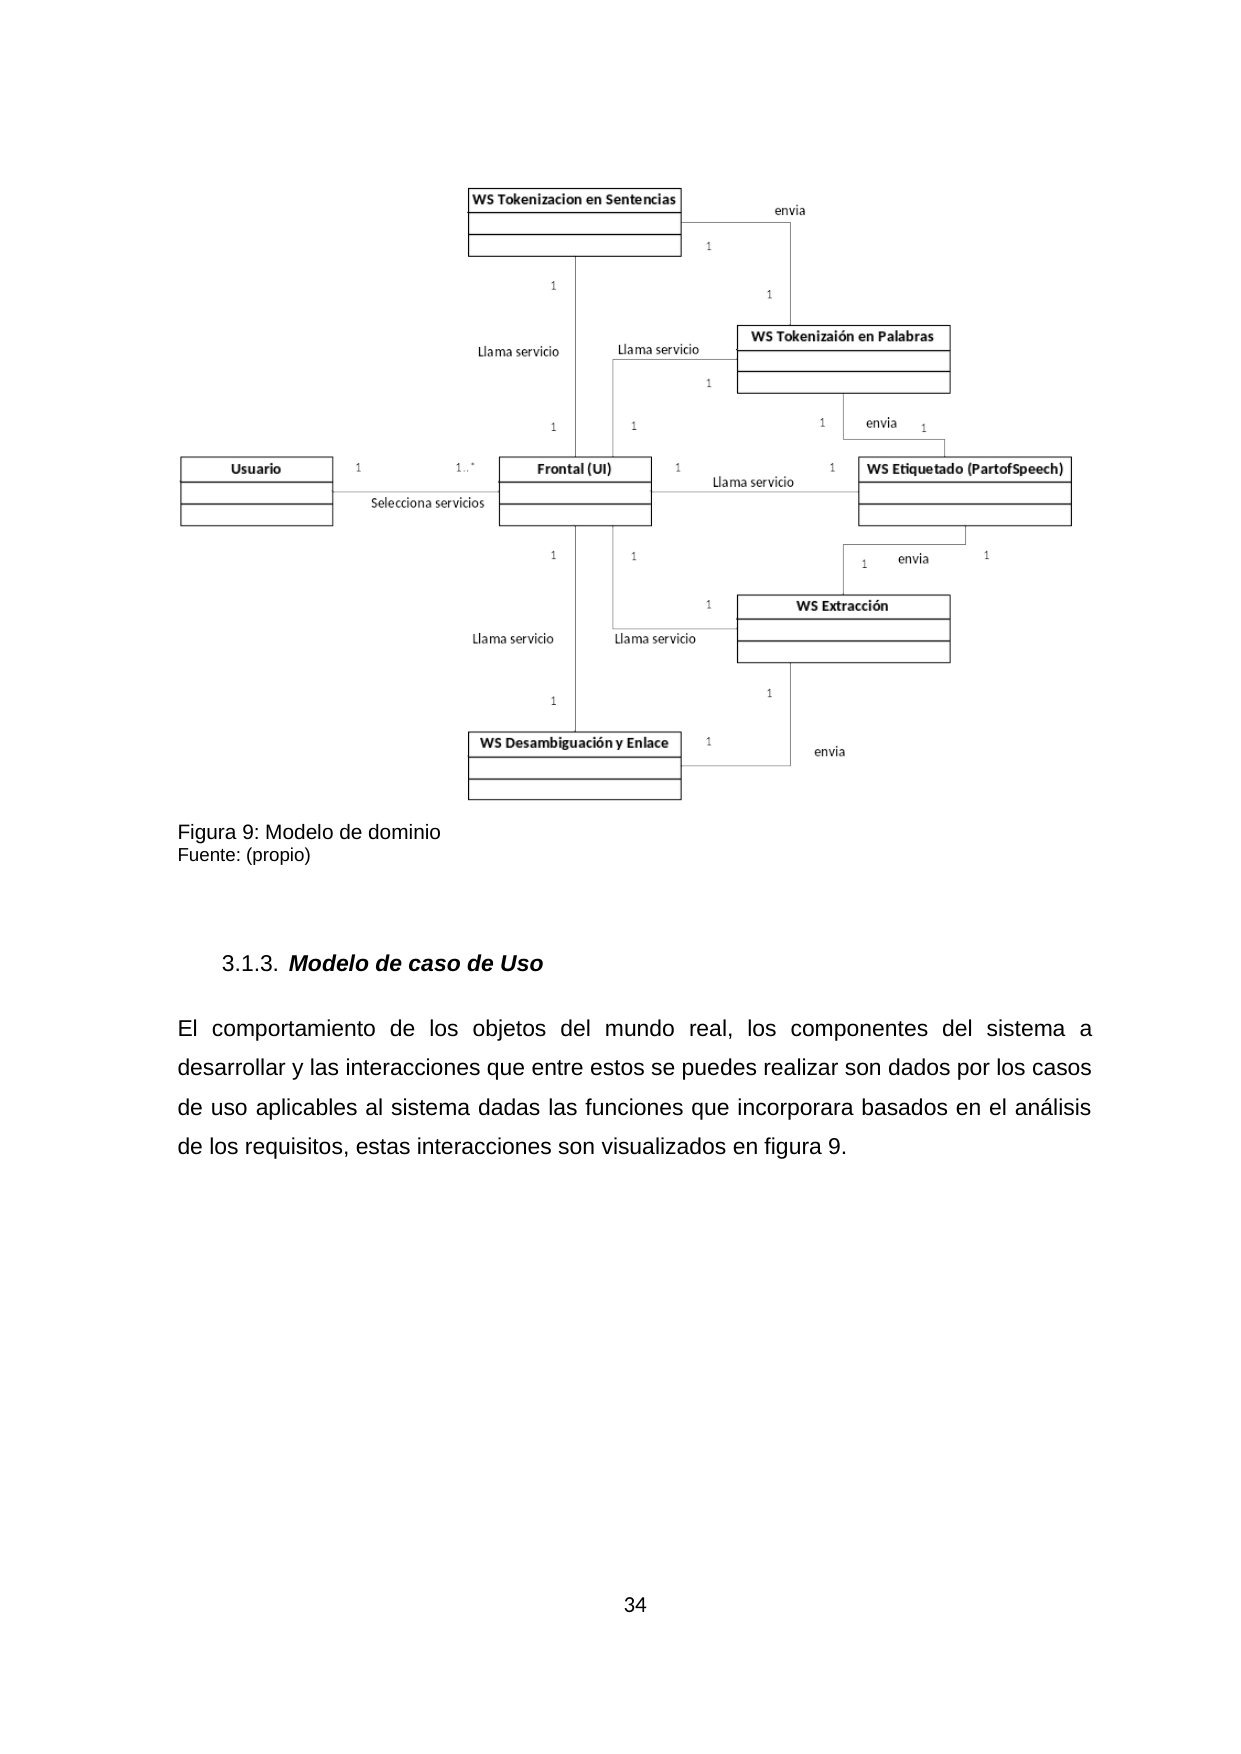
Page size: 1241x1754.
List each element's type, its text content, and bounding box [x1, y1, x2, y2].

text Modelo de caso de Uso [222, 950, 1093, 977]
text El comportamiento de los objetos del mundo real, los componentes del sistema a desarrollar y las interacciones que entre estos se puedes realizar son dados por los casos de uso aplicables al sistema dadas las funciones que incorporara basados en el análisis de los requisitos, estas interacciones son visualizados en figura 9. [177, 1015, 1093, 1160]
text Figura 9: Modelo de dominio [177, 819, 1093, 843]
text Fuente: (propio) [177, 843, 1093, 865]
